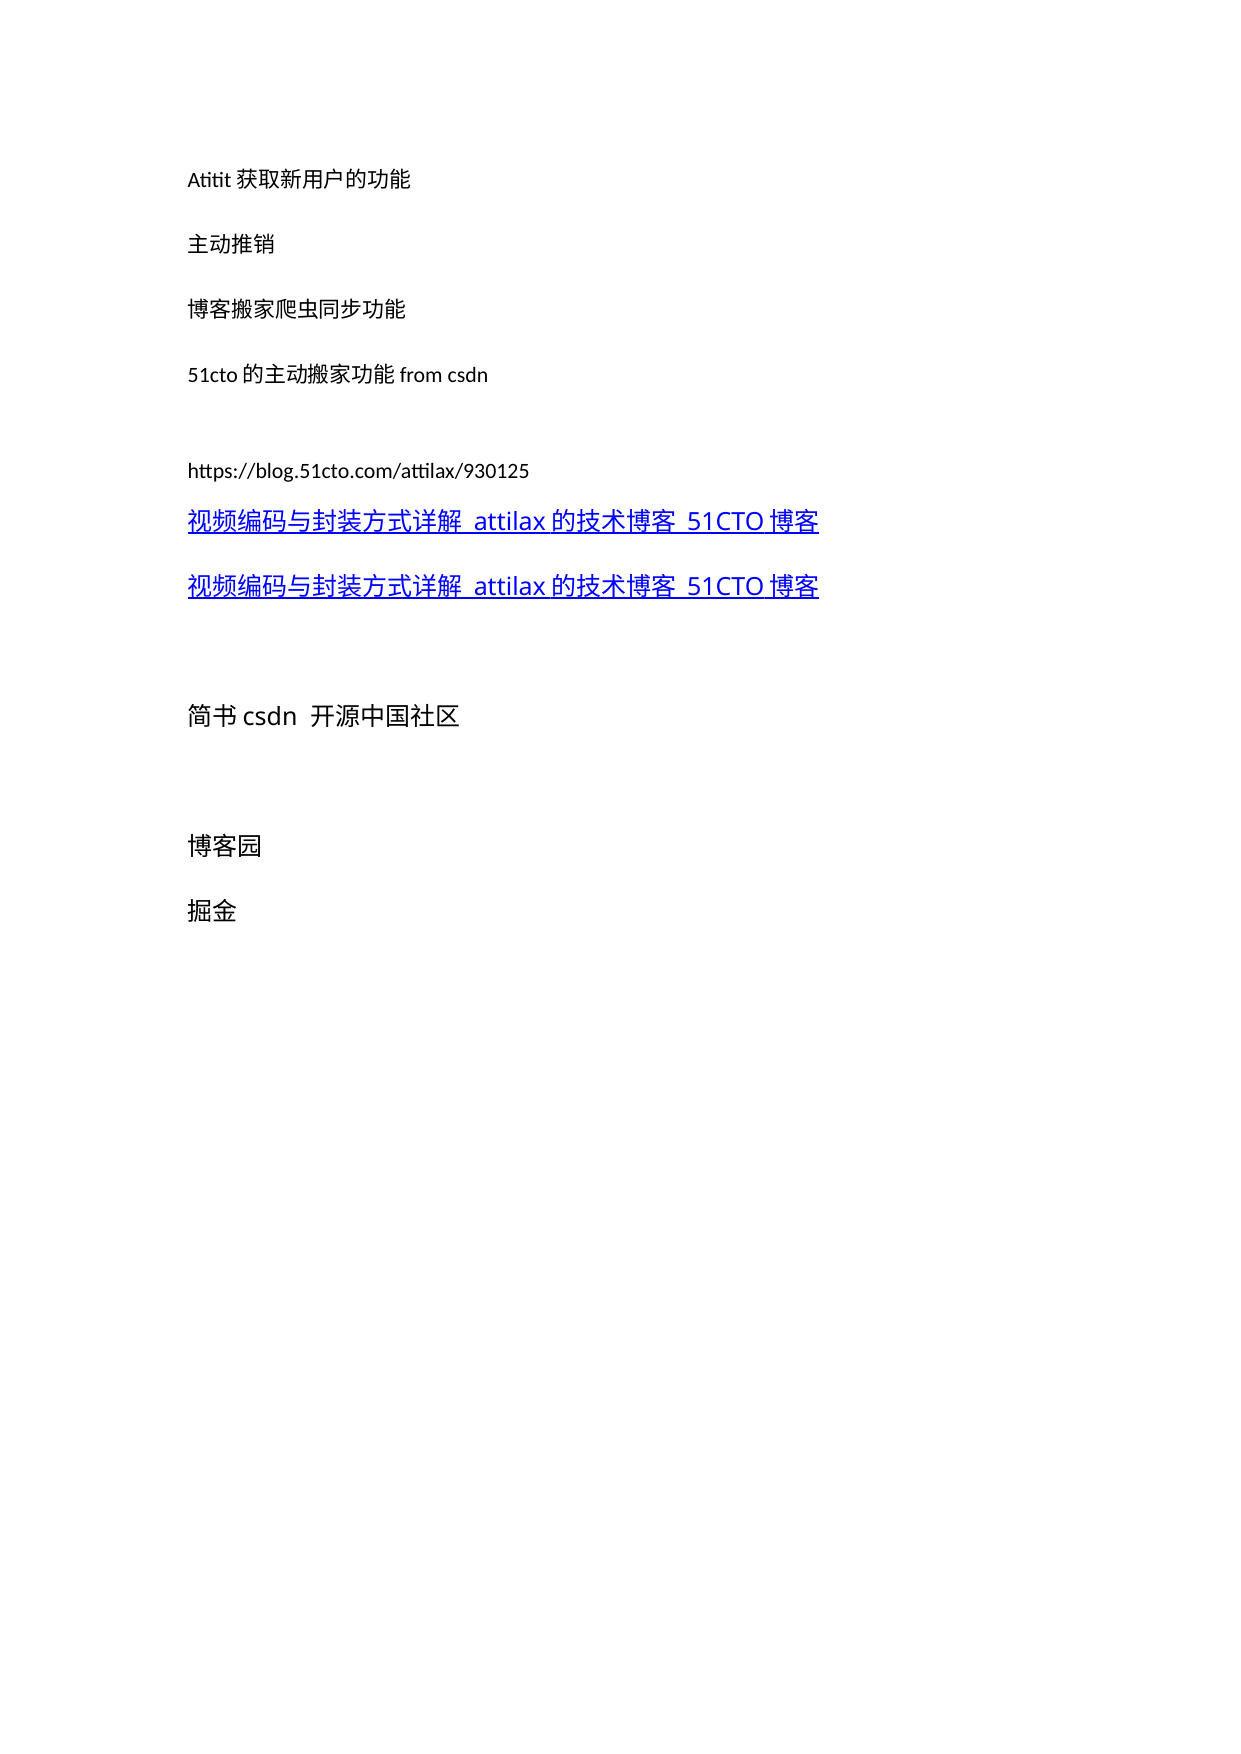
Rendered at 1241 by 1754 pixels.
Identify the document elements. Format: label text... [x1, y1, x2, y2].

text Atitit 获取新用户的功能 [187, 162, 1053, 194]
text 主动推销 [187, 227, 1053, 259]
text 博客园 [187, 812, 1053, 877]
text https://blog.51cto.com/attilax/930125 [187, 454, 1053, 487]
text 简书csdn 开源中国社区 [187, 682, 1053, 747]
text 博客搬家爬虫同步功能 [187, 292, 1053, 324]
text 视频编码与封装方式详解_attilax的技术博客_51CTO博客 [187, 552, 1053, 617]
text 视频编码与封装方式详解_attilax的技术博客_51CTO博客 [187, 487, 1053, 552]
text 51cto的主动搬家功能from csdn [187, 357, 1053, 389]
text 掘金 [187, 877, 1053, 942]
